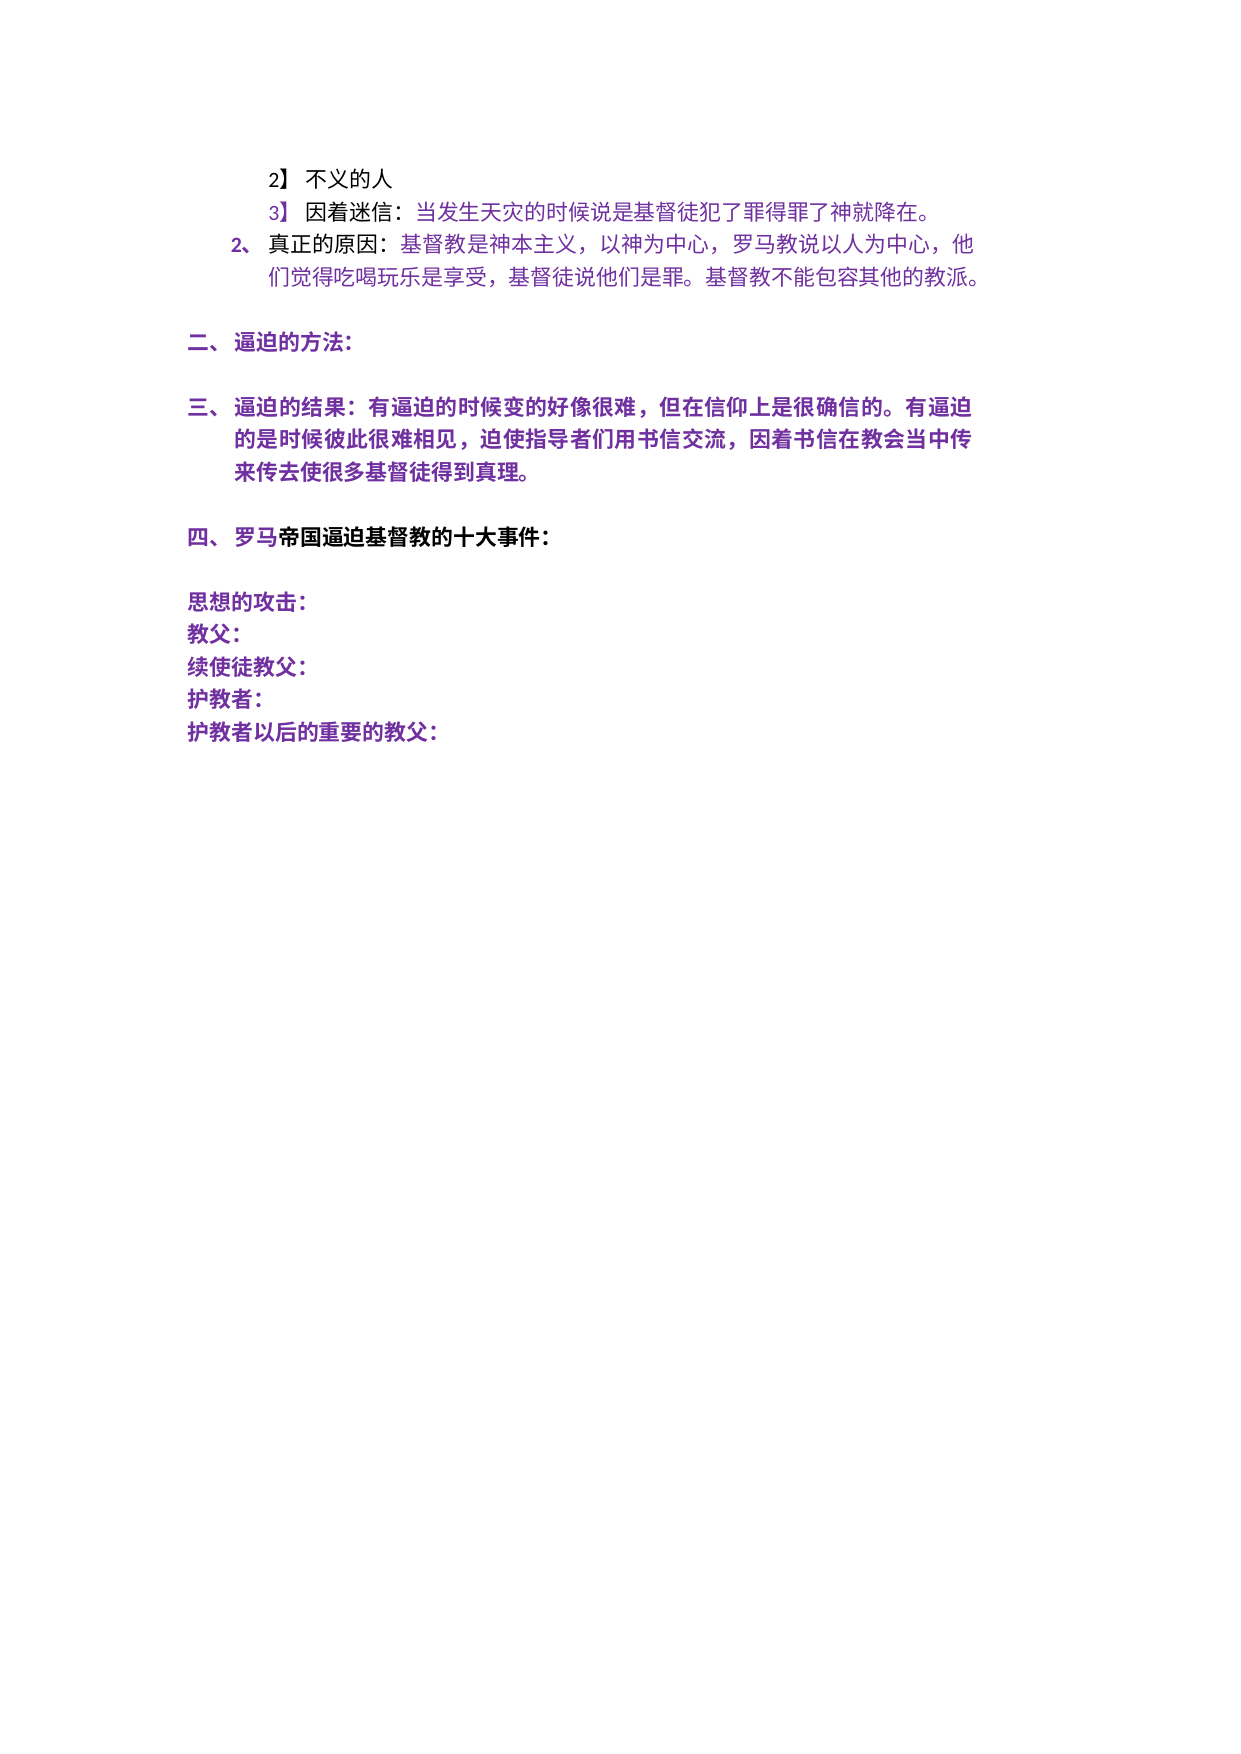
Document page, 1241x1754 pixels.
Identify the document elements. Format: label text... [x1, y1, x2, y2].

list 真正的原因：基督教是神本主义，以神为中心，罗马教说以人为中心，他们觉得吃喝玩乐是享受，基督徒说他们是罪。基督教不能包容其他的教派。 [231, 227, 974, 292]
text 护教者以后的重要的教父： [187, 714, 974, 747]
list 逼迫的方法： [187, 324, 974, 357]
text 教父： [187, 617, 974, 649]
list 罗马帝国逼迫基督教的十大事件： [187, 519, 974, 552]
list 不义的人 [268, 162, 974, 194]
list 因着迷信：当发生天灾的时候说是基督徒犯了罪得罪了神就降在。 [268, 194, 974, 227]
text 思想的攻击： [187, 584, 974, 617]
text 续使徒教父： [187, 649, 974, 682]
text 护教者： [187, 682, 974, 714]
list 逼迫的结果：有逼迫的时候变的好像很难，但在信仰上是很确信的。有逼迫的是时候彼此很难相见，迫使指导者们用书信交流，因着书信在教会当中传来传去使很多基督徒得到真理。 [187, 389, 974, 487]
